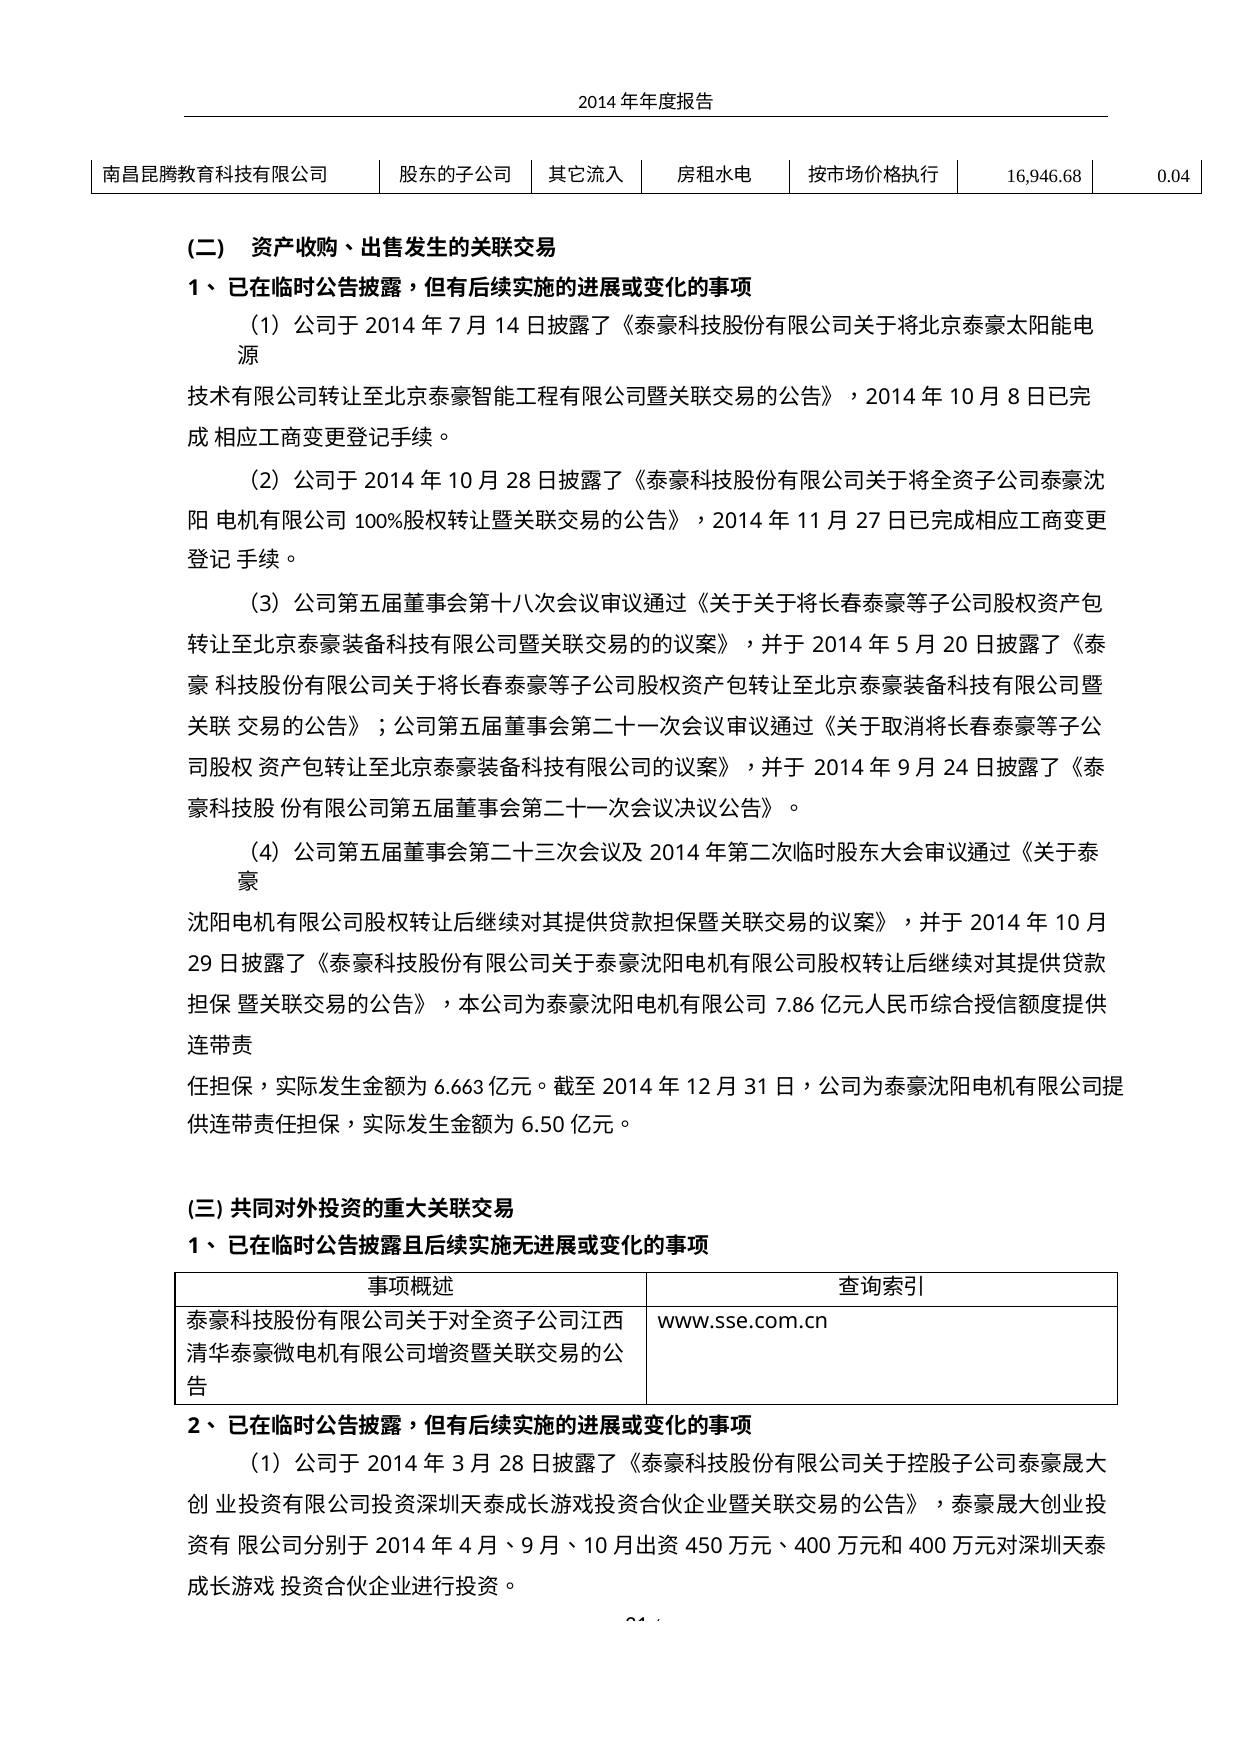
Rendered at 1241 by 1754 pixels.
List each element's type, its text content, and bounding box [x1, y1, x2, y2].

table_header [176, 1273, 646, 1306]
text （3）公司第五届董事会第十八次会议审议通过《关于关于将长春泰豪等子公司股权资产包 转让至北京泰豪装备科技有限公司暨关联交易的的议案》，并于 2014 年 5 月 20 日披露了《泰豪 科技股份有限公司关于将长春泰豪等子公司股权资产包转让至北京泰豪装备科技有限公司暨关联 交易的公告》；公司第五届董事会第二十一次会议审议通过《关于取消将长春泰豪等子公司股权 资产包转让至北京泰豪装备科技有限公司的议案》，并于 2014 年 9 月 24 日披露了《泰豪科技股 份有限公司第五届董事会第二十一次会议决议公告》。 [187, 588, 1106, 823]
text （1）公司于 2014 年 7 月 14 日披露了《泰豪科技股份有限公司关于将北京泰豪太阳能电源 [237, 310, 1112, 369]
text 沈阳电机有限公司股权转让后继续对其提供贷款担保暨关联交易的议案》，并于 2014 年 10 月 29 日披露了《泰豪科技股份有限公司关于泰豪沈阳电机有限公司股权转让后继续对其提供贷款担保 暨关联交易的公告》，本公司为泰豪沈阳电机有限公司 7.86 亿元人民币综合授信额度提供连带责 [187, 907, 1108, 1060]
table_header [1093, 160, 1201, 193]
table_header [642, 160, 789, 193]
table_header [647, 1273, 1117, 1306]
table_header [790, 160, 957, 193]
subtitle (二) 资产收购、出售发生的关联交易 [187, 232, 1215, 262]
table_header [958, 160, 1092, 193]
subtitle 1、 已在临时公告披露且后续实施无进展或变化的事项 [187, 1230, 1215, 1260]
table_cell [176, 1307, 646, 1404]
subtitle 2、 已在临时公告披露，但有后续实施的进展或变化的事项 [187, 1410, 1112, 1439]
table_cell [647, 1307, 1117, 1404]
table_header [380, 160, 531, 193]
subtitle 1、 已在临时公告披露，但有后续实施的进展或变化的事项 [187, 272, 1215, 302]
subtitle (三) 共同对外投资的重大关联交易 [187, 1193, 1215, 1223]
text 任担保，实际发生金额为 6.663 亿元。截至 2014 年 12 月 31 日，公司为泰豪沈阳电机有限公司提 [187, 1071, 1215, 1101]
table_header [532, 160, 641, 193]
text （1）公司于 2014 年 3 月 28 日披露了《泰豪科技股份有限公司关于控股子公司泰豪晟大创 业投资有限公司投资深圳天泰成长游戏投资合伙企业暨关联交易的公告》，泰豪晟大创业投资有 限公司分别于 2014 年 4 月、9 月、10 月出资 450 万元、400 万元和 400 万元对深圳天泰成长游戏 投资合伙企业进行投资。 [187, 1447, 1108, 1600]
text 供连带责任担保，实际发生金额为 6.50 亿元。 [187, 1109, 1215, 1139]
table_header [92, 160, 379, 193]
text （4）公司第五届董事会第二十三次会议及 2014 年第二次临时股东大会审议通过《关于泰豪 [237, 837, 1112, 896]
text （2）公司于 2014 年 10 月 28 日披露了《泰豪科技股份有限公司关于将全资子公司泰豪沈阳 电机有限公司 100%股权转让暨关联交易的公告》，2014 年 11 月 27 日已完成相应工商变更登记 手续。 [187, 465, 1107, 574]
text 技术有限公司转让至北京泰豪智能工程有限公司暨关联交易的公告》，2014 年 10 月 8 日已完成 相应工商变更登记手续。 [187, 381, 1102, 451]
